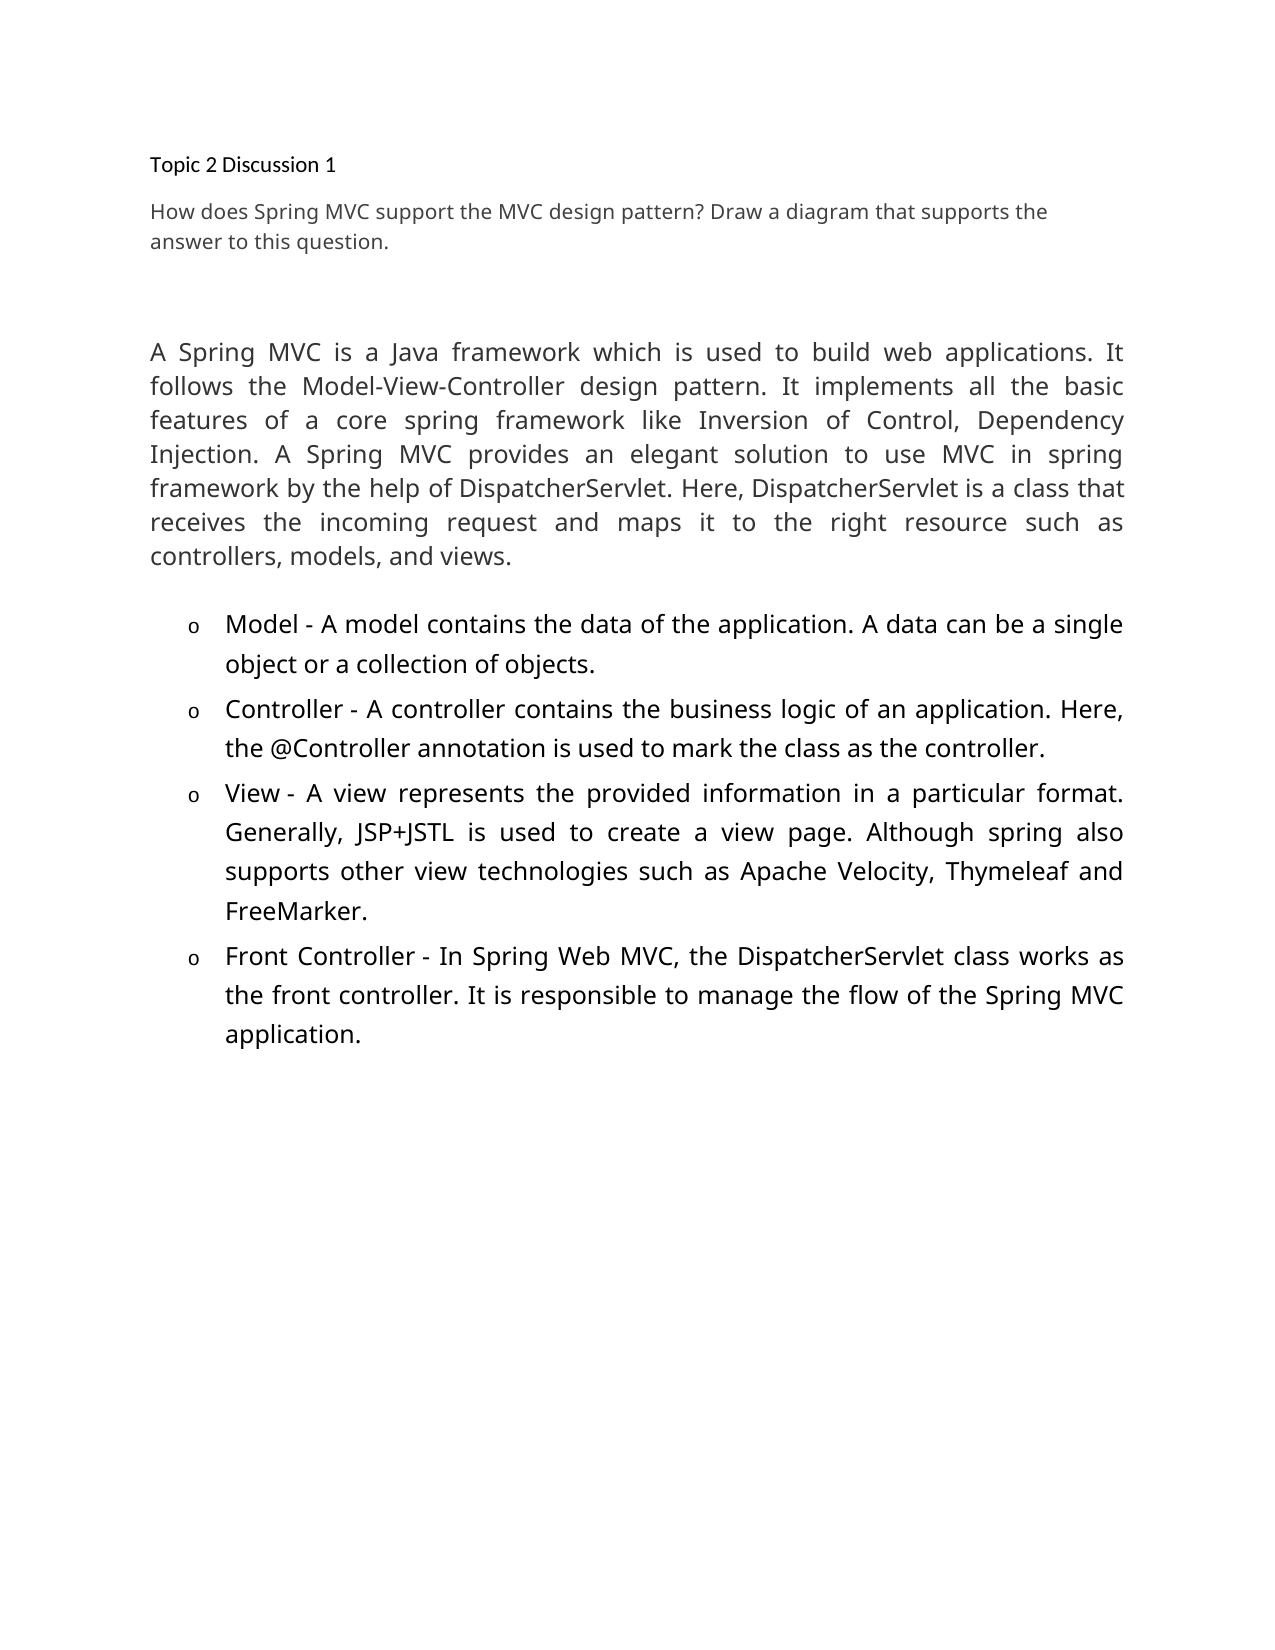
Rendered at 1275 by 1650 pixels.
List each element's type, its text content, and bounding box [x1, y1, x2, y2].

text How does Spring MVC support the MVC design pattern? Draw a diagram that supports the answer to this question. [150, 197, 1125, 256]
list Controller - A controller contains the business logic of an application. Here, the @Controller annotation is used to mark the class as the controller. [187, 687, 1125, 765]
text Topic 2 Discussion 1 [150, 150, 1125, 178]
list View - A view represents the provided information in a particular format. Generally, JSP+JSTL is used to create a view page. Although spring also supports other view technologies such as Apache Velocity, Thymeleaf and FreeMarker. [187, 771, 1125, 927]
text A Spring MVC is a Java framework which is used to build web applications. It follows the Model-View-Controller design pattern. It implements all the basic features of a core spring framework like Inversion of Control, Dependency Injection. A Spring MVC provides an elegant solution to use MVC in spring framework by the help of DispatcherServlet. Here, DispatcherServlet is a class that receives the incoming request and maps it to the right resource such as controllers, models, and views. [150, 334, 1125, 573]
list Model - A model contains the data of the application. A data can be a single object or a collection of objects. [187, 602, 1125, 680]
list Front Controller - In Spring Web MVC, the DispatcherServlet class works as the front controller. It is responsible to manage the flow of the Spring MVC application. [187, 933, 1125, 1051]
